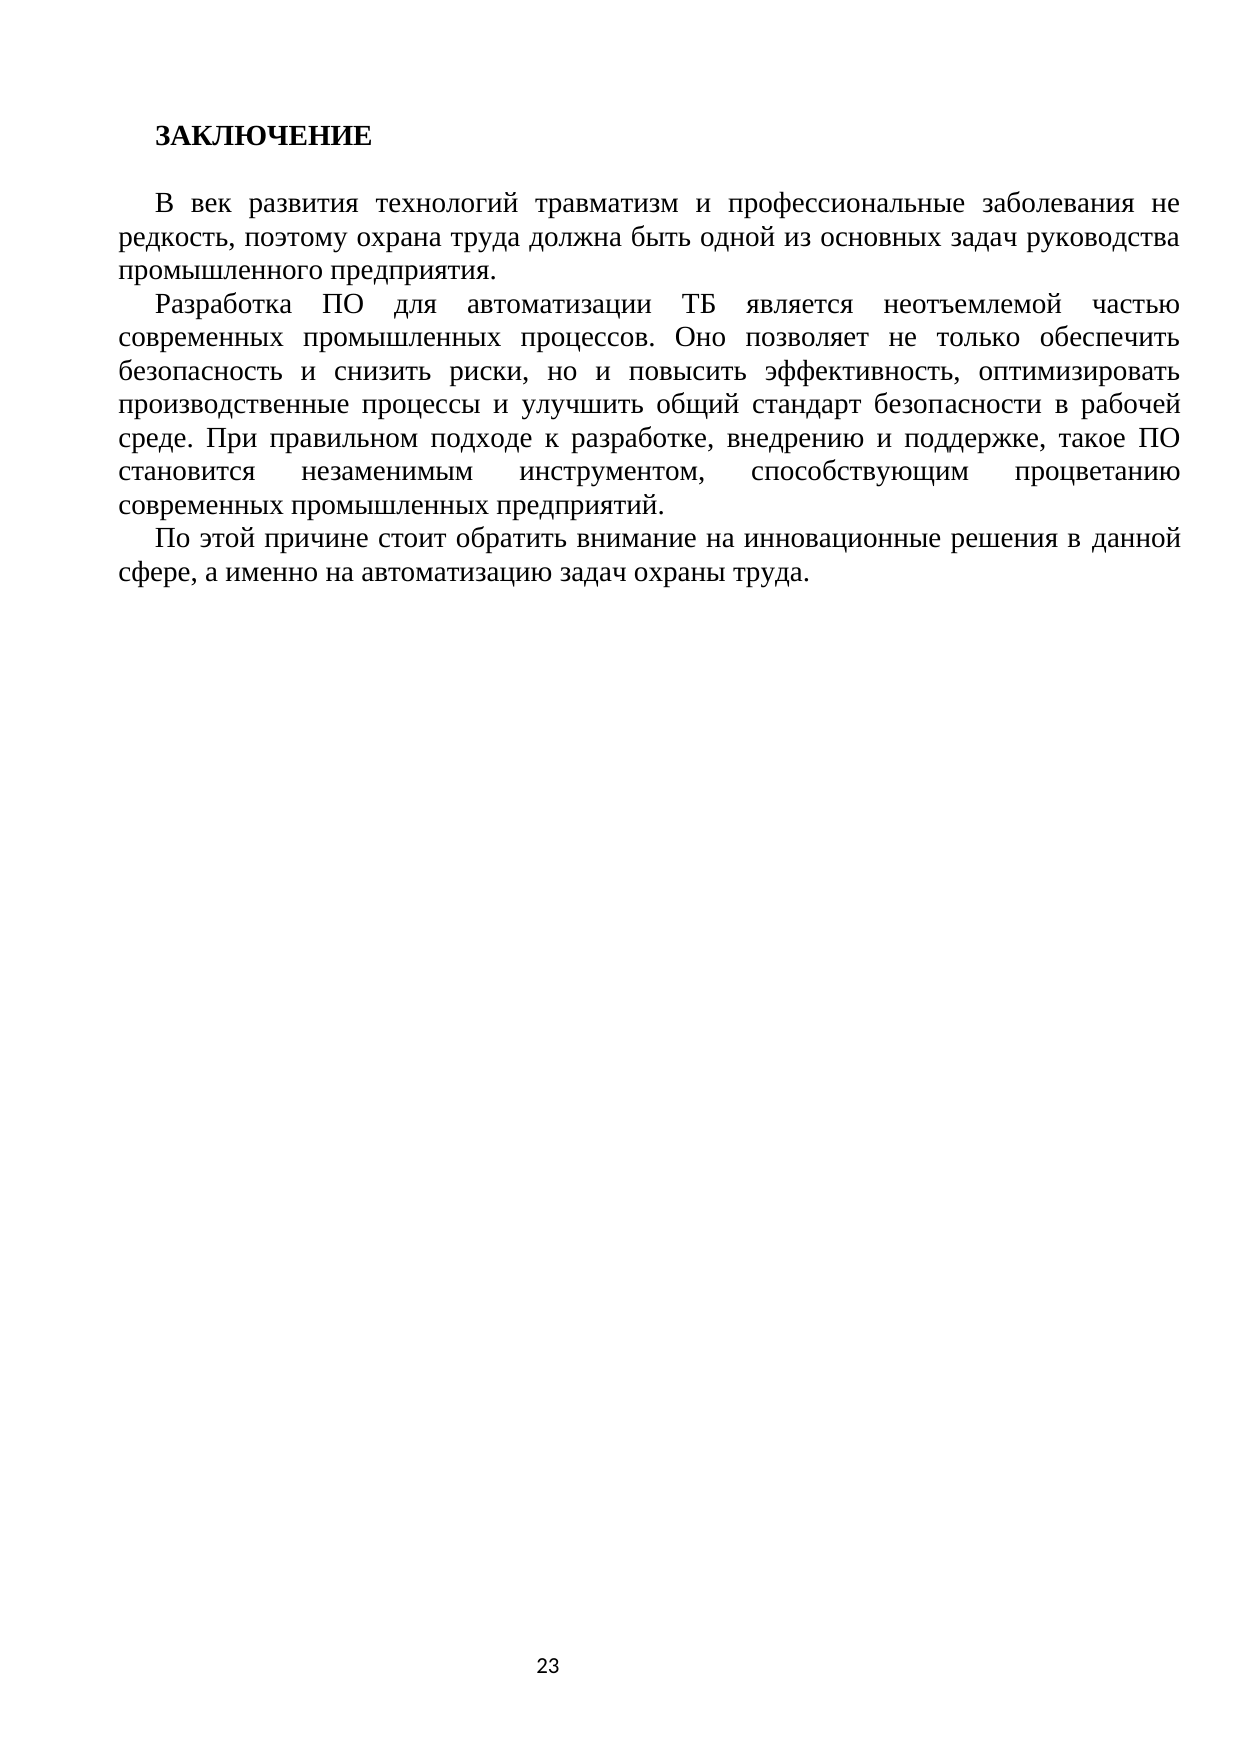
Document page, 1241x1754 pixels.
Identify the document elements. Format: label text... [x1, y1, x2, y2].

list В век развития технологий травматизм и профессиональные заболевания не редкость, поэтому охрана труда должна быть одной из основных задач руководства промышленного предприятия. [118, 185, 1181, 286]
list ЗАКЛЮЧЕНИЕ [118, 118, 1181, 152]
text Разработка ПО для автоматизации ТБ является неотъемлемой частью современных промышленных процессов. Оно позволяет не только обеспечить безопасность и снизить риски, но и повысить эффективность, оптимизировать производственные процессы и улучшить общий стандарт безопасности в рабочей среде. При правильном подходе к разработке, внедрению и поддержке, такое ПО становится незаменимым инструментом, способствующим процветанию современных промышленных предприятий. [118, 286, 1181, 521]
text По этой причине стоит обратить внимание на инновационные решения в данной сфере, а именно на автоматизацию задач охраны труда. [118, 521, 1181, 588]
